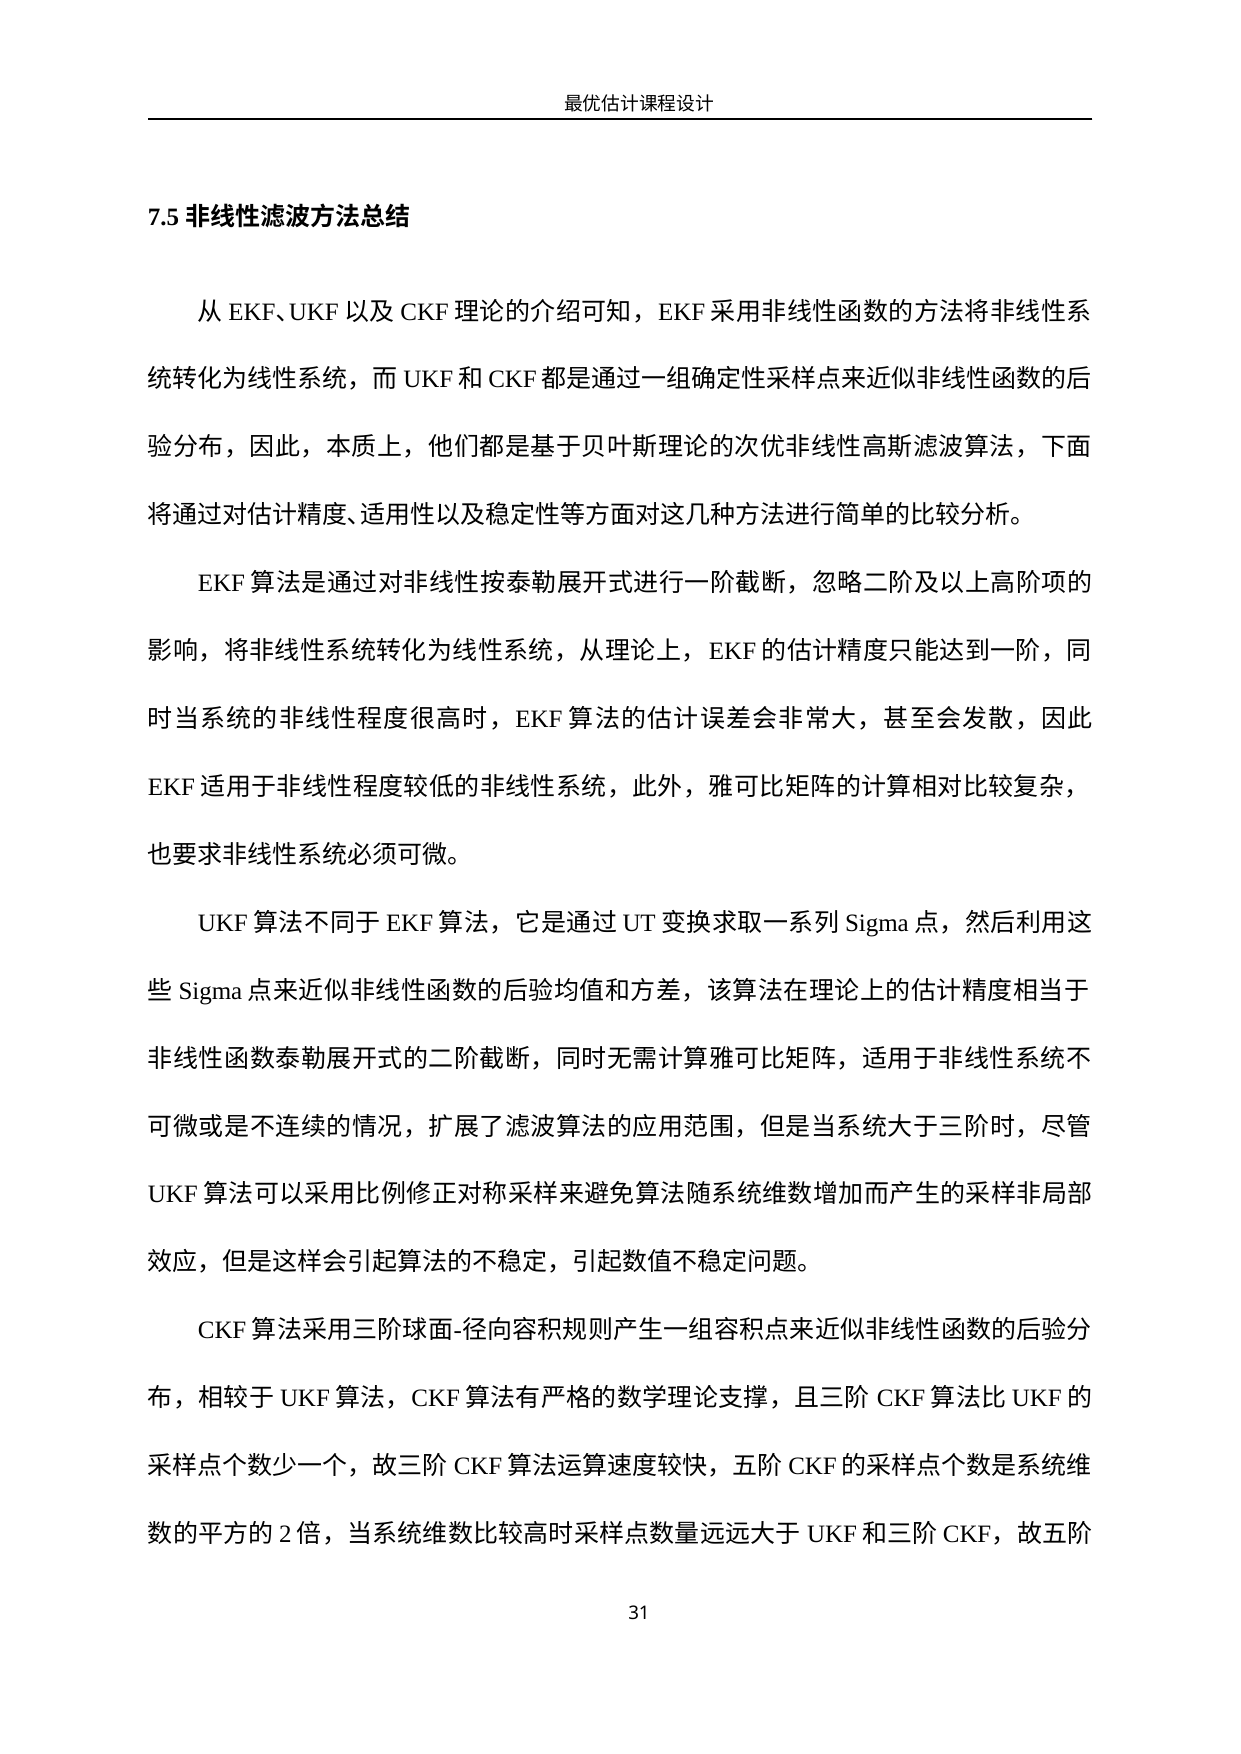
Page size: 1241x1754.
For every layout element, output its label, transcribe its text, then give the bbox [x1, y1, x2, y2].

text 从EKF､UKF以及CKF理论的介绍可知，EKF采用非线性函数的方法将非线性系统转化为线性系统，而UKF和CKF都是通过一组确定性采样点来近似非线性函数的后验分布，因此，本质上，他们都是基于贝叶斯理论的次优非线性高斯滤波算法，下面将通过对估计精度､适用性以及稳定性等方面对这几种方法进行简单的比较分析。 [148, 275, 1092, 547]
subtitle 7.5 非线性滤波方法总结 [148, 181, 1092, 249]
text UKF算法不同于EKF算法，它是通过UT变换求取一系列Sigma点，然后利用这些Sigma点来近似非线性函数的后验均值和方差，该算法在理论上的估计精度相当于非线性函数泰勒展开式的二阶截断，同时无需计算雅可比矩阵，适用于非线性系统不可微或是不连续的情况，扩展了滤波算法的应用范围，但是当系统大于三阶时，尽管UKF算法可以采用比例修正对称采样来避免算法随系统维数增加而产生的采样非局部效应，但是这样会引起算法的不稳定，引起数值不稳定问题。 [148, 886, 1092, 1294]
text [148, 1294, 1092, 1566]
text EKF算法是通过对非线性按泰勒展开式进行一阶截断，忽略二阶及以上高阶项的影响，将非线性系统转化为线性系统，从理论上，EKF的估计精度只能达到一阶，同时当系统的非线性程度很高时，EKF算法的估计误差会非常大，甚至会发散，因此EKF适用于非线性程度较低的非线性系统，此外，雅可比矩阵的计算相对比较复杂，也要求非线性系统必须可微。 [148, 547, 1092, 886]
